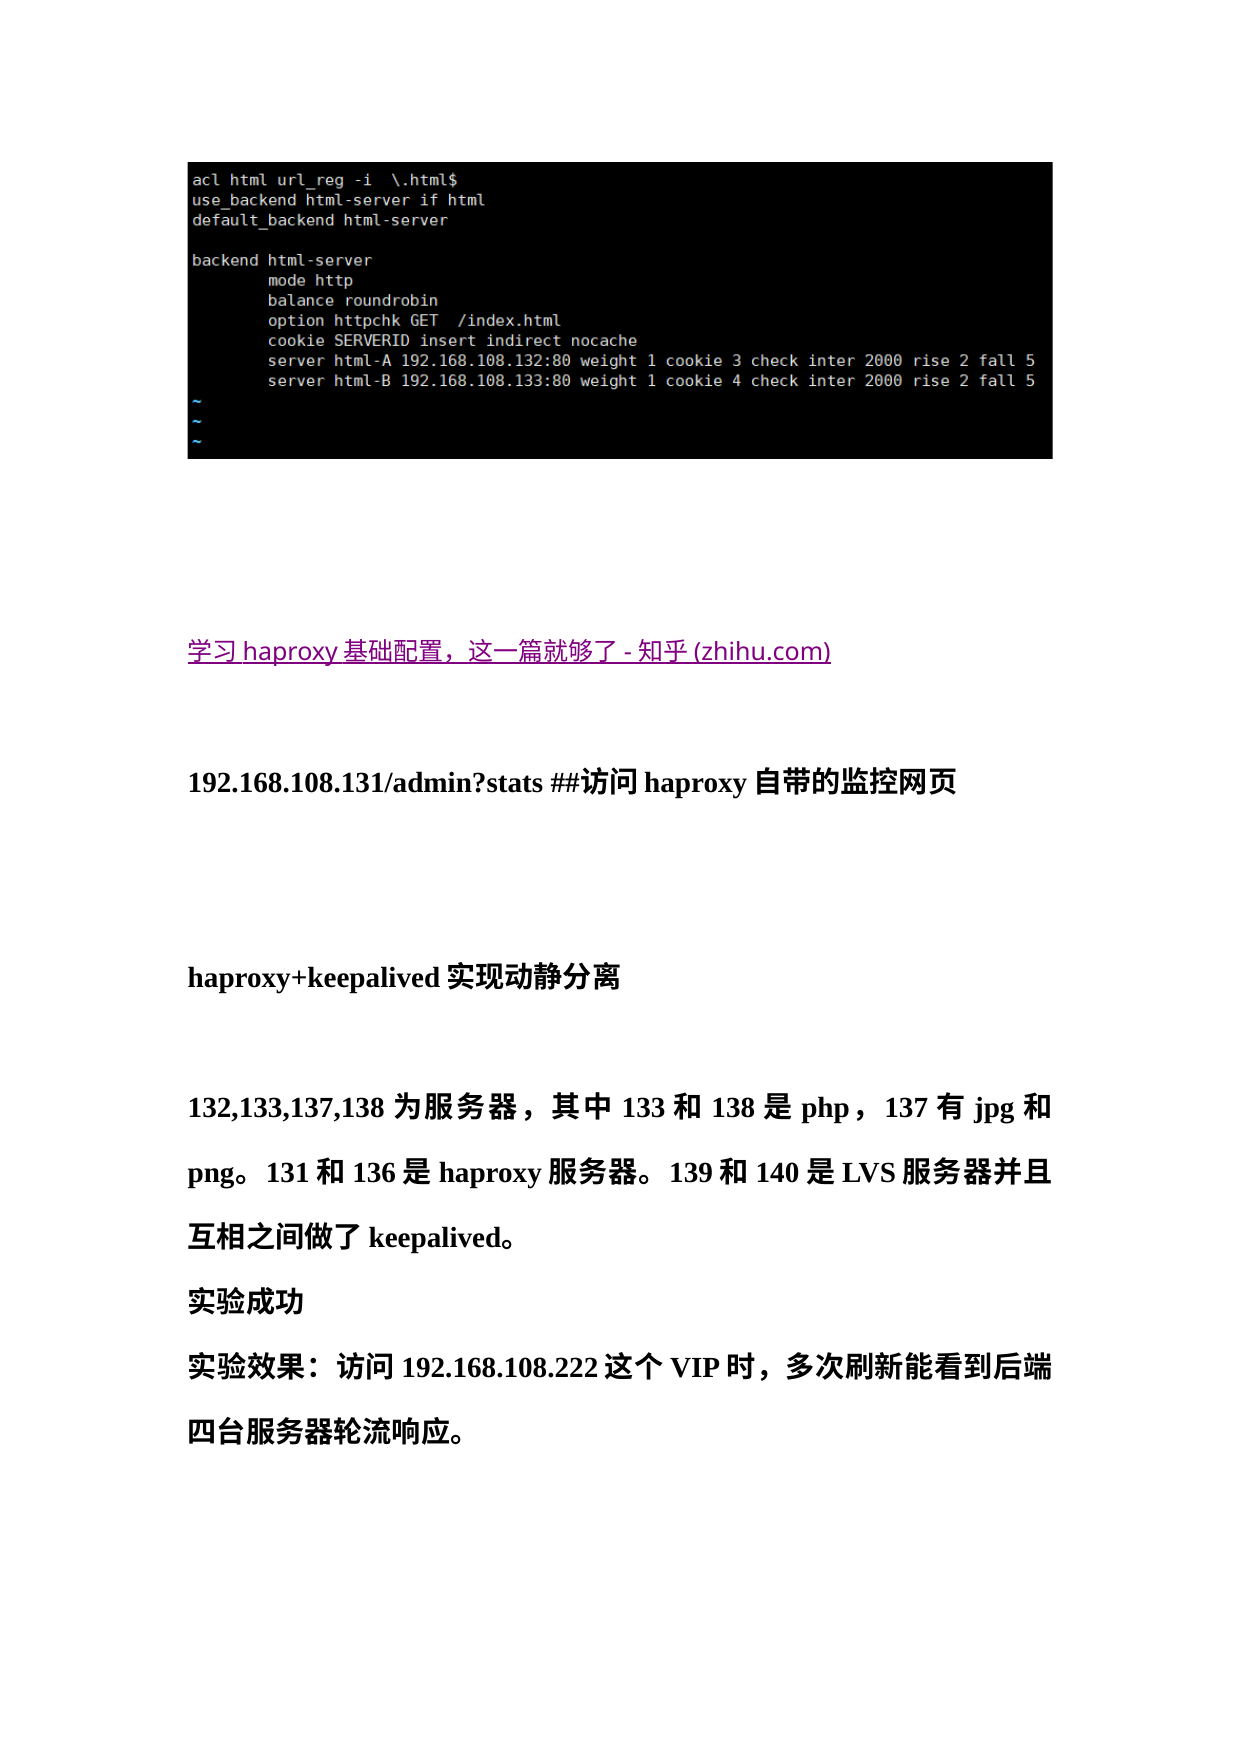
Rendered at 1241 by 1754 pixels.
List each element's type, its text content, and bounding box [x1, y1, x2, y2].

text 实验效果：访问192.168.108.222这个VIP时，多次刷新能看到后端四台服务器轮流响应。 [187, 1332, 1053, 1462]
text 192.168.108.131/admin?stats ##访问haproxy自带的监控网页 [187, 747, 1053, 812]
text 132,133,137,138为服务器，其中133和138是php，137有jpg和png。131和136是haproxy服务器。139和140是LVS服务器并且互相之间做了keepalived。 [187, 1072, 1053, 1267]
text 学习haproxy基础配置，这一篇就够了 - 知乎 (zhihu.com) [187, 617, 1053, 682]
text 实验成功 [187, 1267, 1053, 1332]
picture [187, 162, 1053, 459]
text haproxy+keepalived实现动静分离 [187, 942, 1053, 1007]
